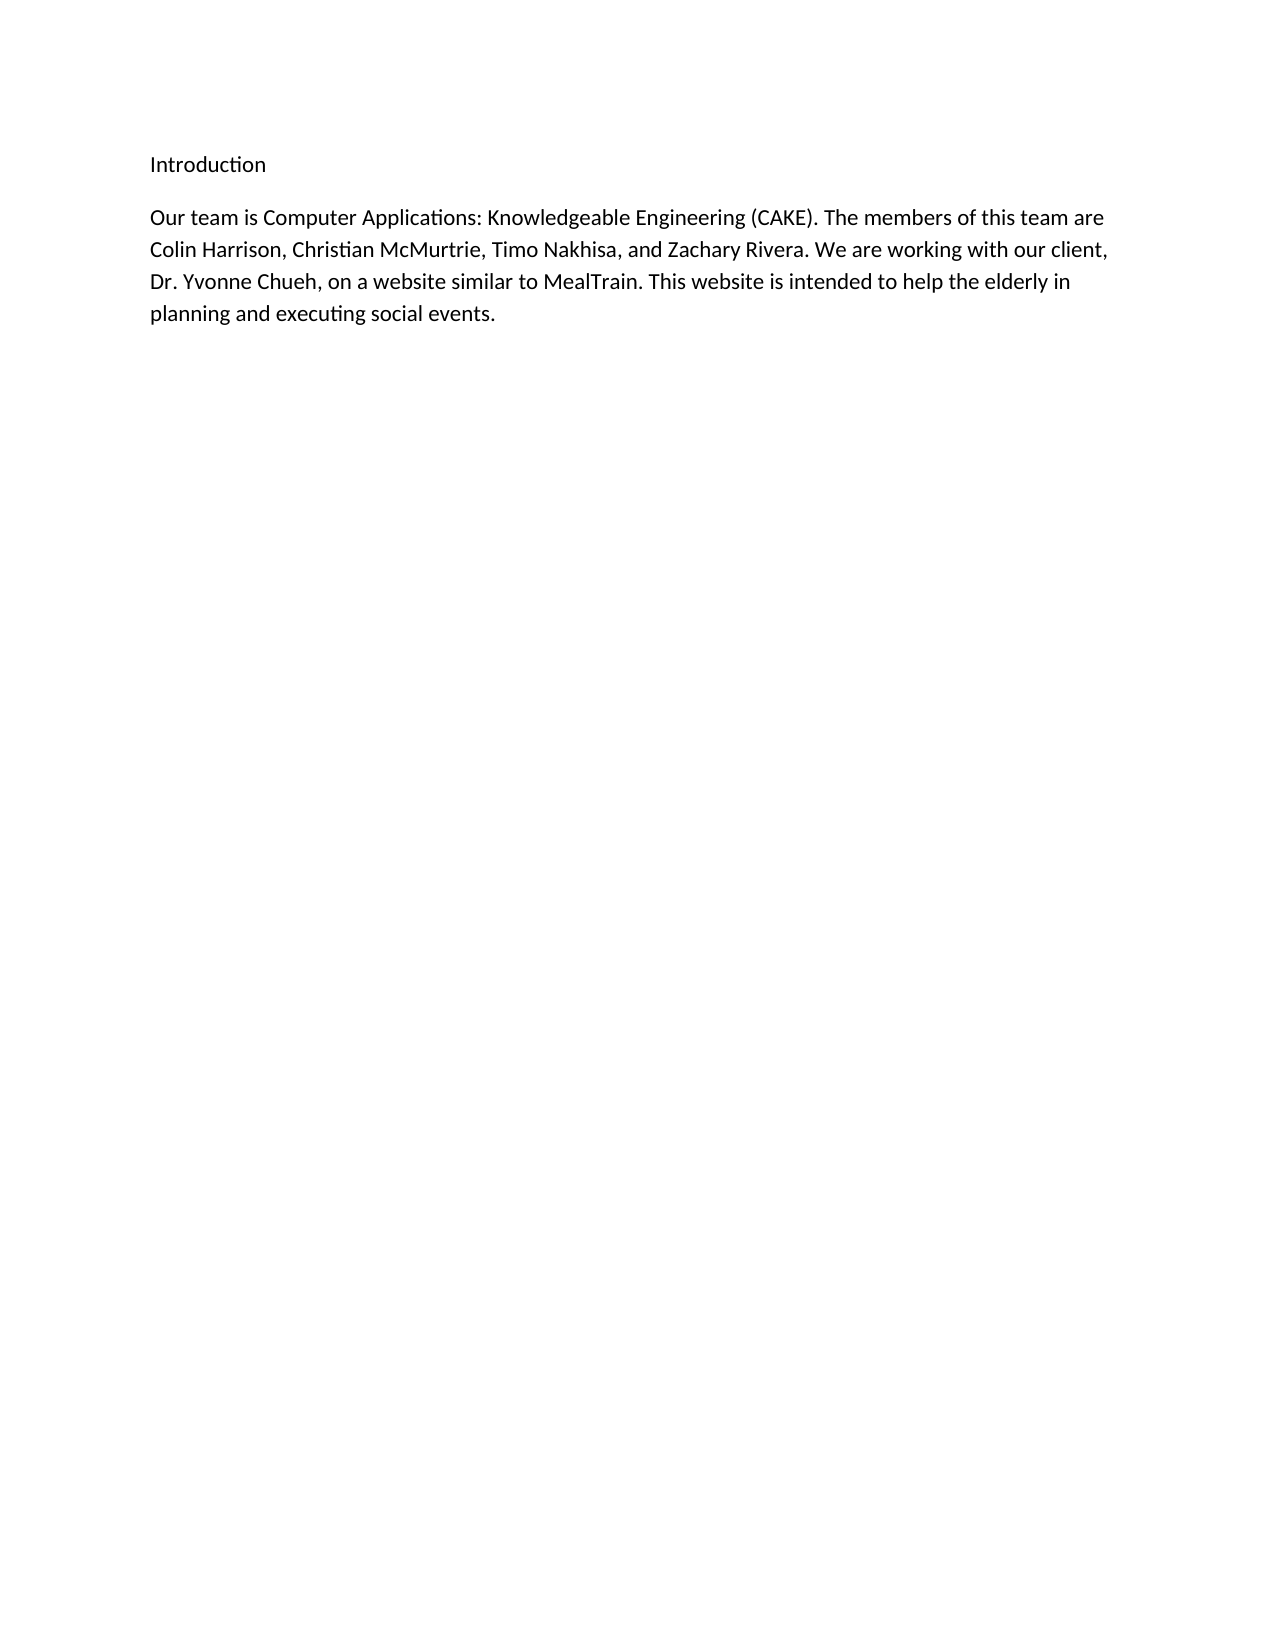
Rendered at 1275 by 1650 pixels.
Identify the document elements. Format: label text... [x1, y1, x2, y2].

text Introduction [150, 150, 1125, 178]
text Our team is Computer Applications: Knowledgeable Engineering (CAKE). The members of this team are Colin Harrison, Christian McMurtrie, Timo Nakhisa, and Zachary Rivera. We are working with our client, Dr. Yvonne Chueh, on a website similar to MealTrain. This website is intended to help the elderly in planning and executing social events. [150, 203, 1125, 328]
